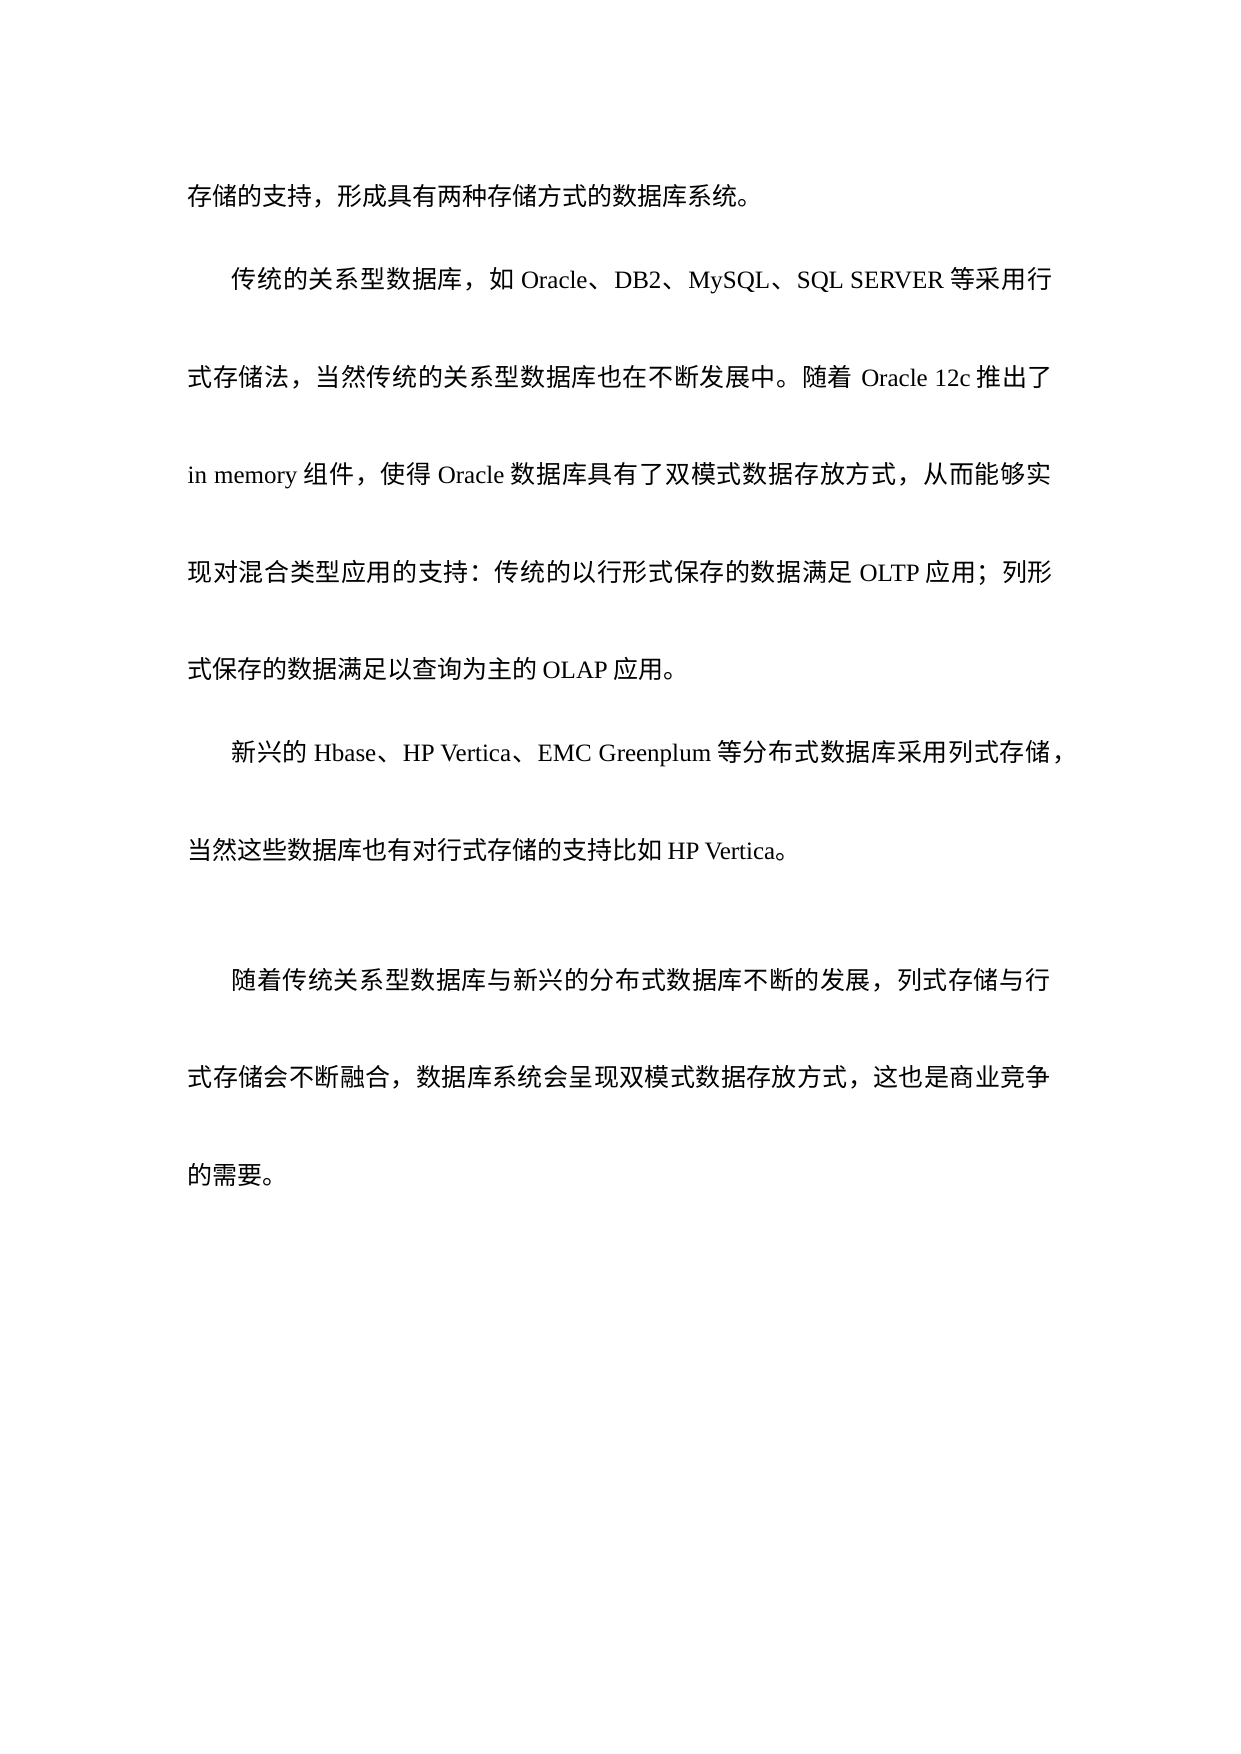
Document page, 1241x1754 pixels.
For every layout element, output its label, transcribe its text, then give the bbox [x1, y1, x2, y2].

text 随着传统关系型数据库与新兴的分布式数据库不断的发展，列式存储与行式存储会不断融合，数据库系统会呈现双模式数据存放方式，这也是商业竞争的需要。 [187, 946, 1053, 1206]
text 新兴的Hbase、HP Vertica、EMC Greenplum等分布式数据库采用列式存储，当然这些数据库也有对行式存储的支持比如HP Vertica。 [187, 718, 1053, 881]
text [187, 162, 1053, 227]
text 传统的关系型数据库，如Oracle、DB2、MySQL、SQL SERVER等采用行式存储法，当然传统的关系型数据库也在不断发展中。随着Oracle 12c推出了in memory组件，使得Oracle数据库具有了双模式数据存放方式，从而能够实现对混合类型应用的支持：传统的以行形式保存的数据满足OLTP应用；列形式保存的数据满足以查询为主的OLAP应用。 [187, 245, 1053, 700]
